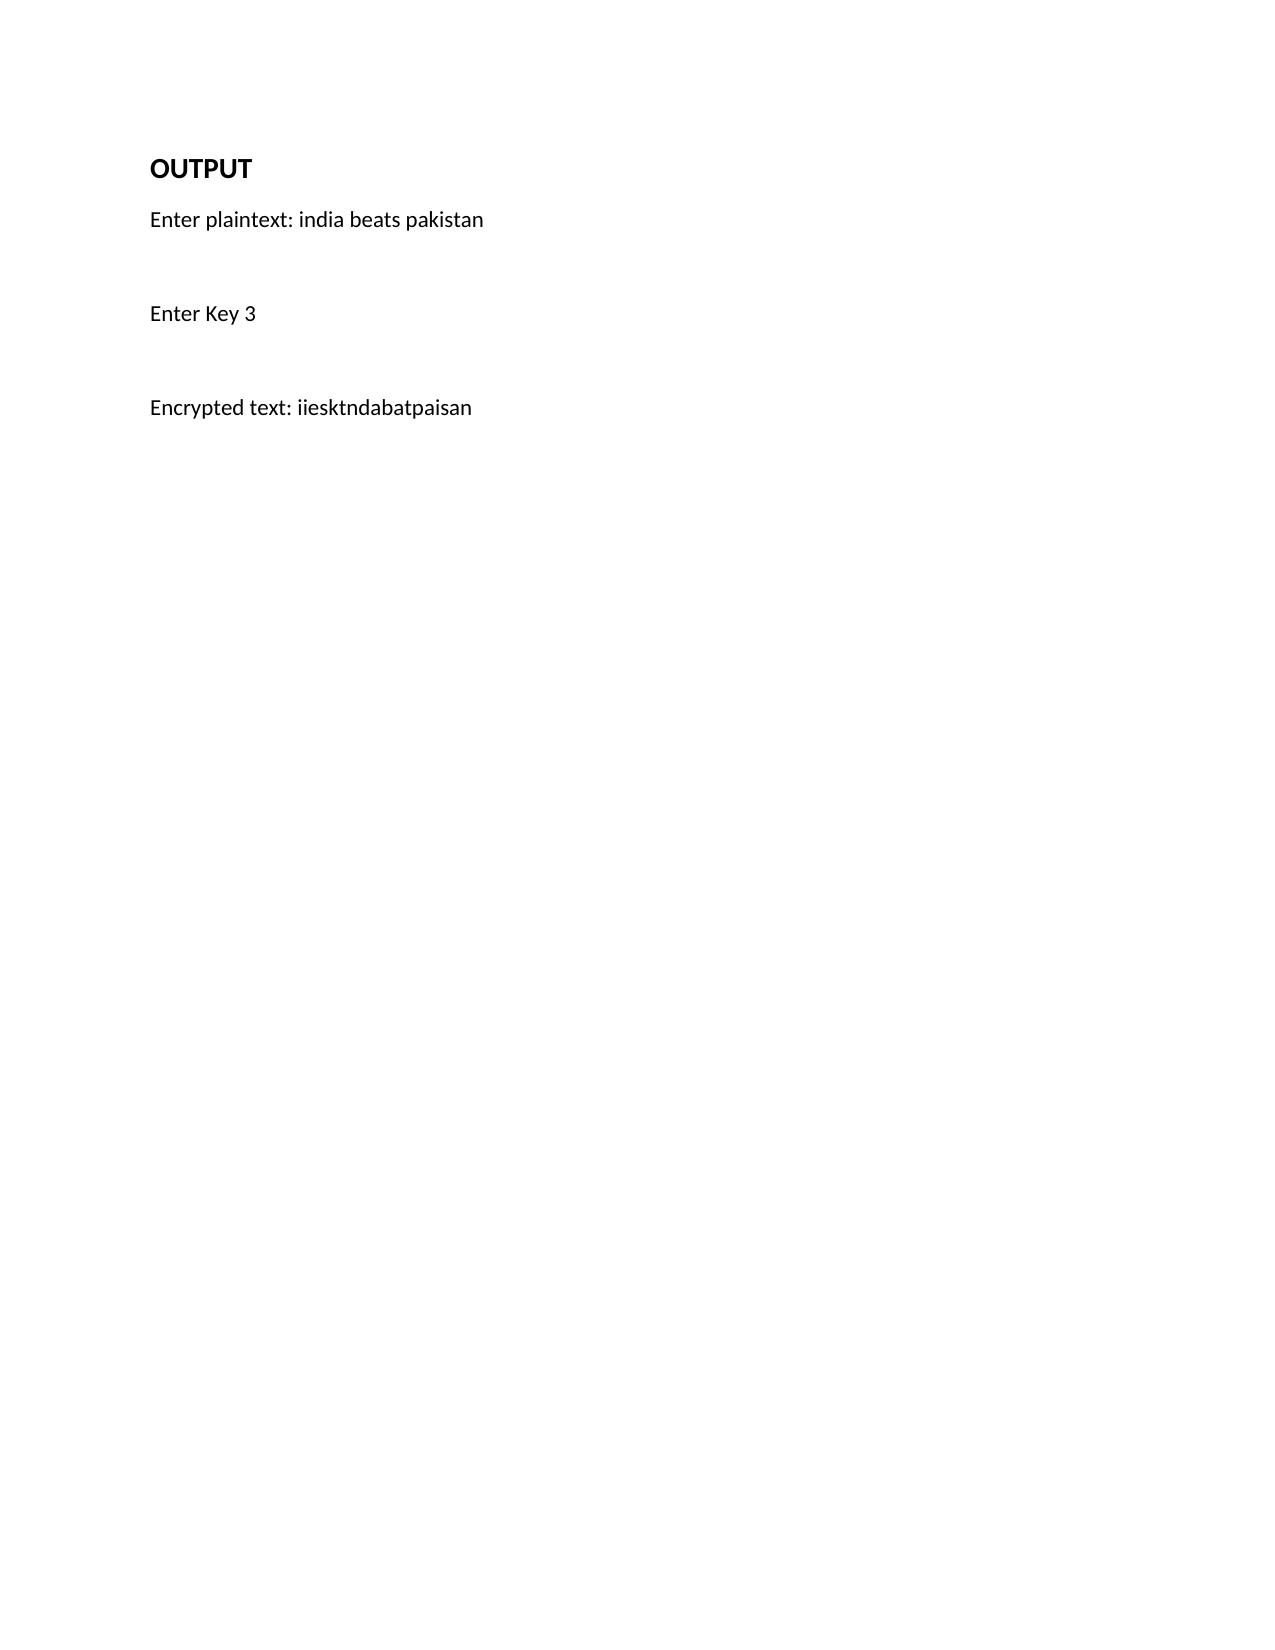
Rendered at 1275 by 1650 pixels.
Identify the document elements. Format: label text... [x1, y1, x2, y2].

text Enter Key 3 [150, 299, 1125, 327]
text Enter plaintext: india beats pakistan [150, 205, 1125, 233]
text Encrypted text: iiesktndabatpaisan [150, 393, 1125, 421]
text OUTPUT [150, 150, 1125, 186]
